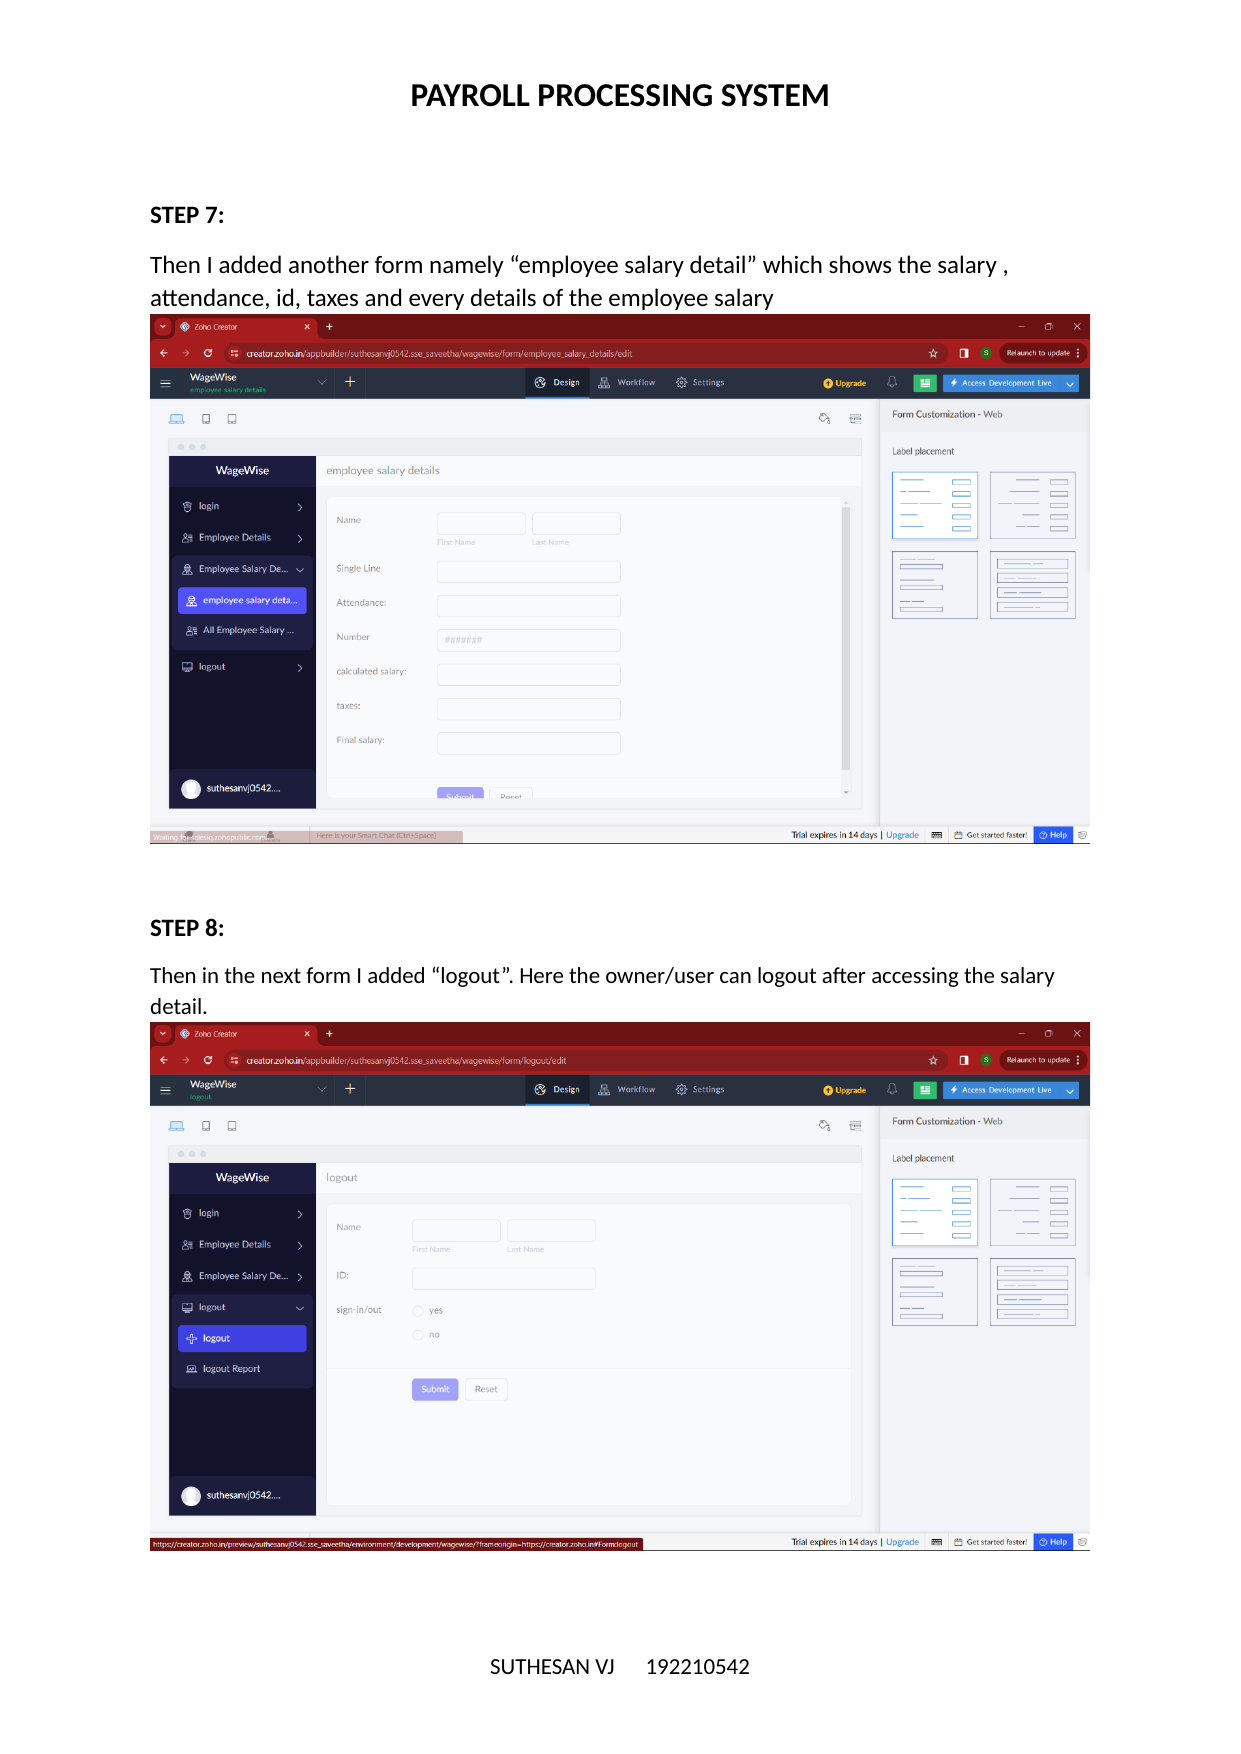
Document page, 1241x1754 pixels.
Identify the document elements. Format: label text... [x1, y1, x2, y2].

picture [150, 314, 1091, 844]
text STEP 8: [150, 912, 1090, 943]
picture [150, 1022, 1091, 1551]
text Then in the next form I added “logout”. Here the owner/user can logout after accessing the salary detail. [150, 962, 1090, 1022]
text Then I added another form namely “employee salary detail” which shows the salary , attendance, id, taxes and every details of the employee salary [150, 249, 1090, 314]
text STEP 7: [150, 199, 1090, 230]
